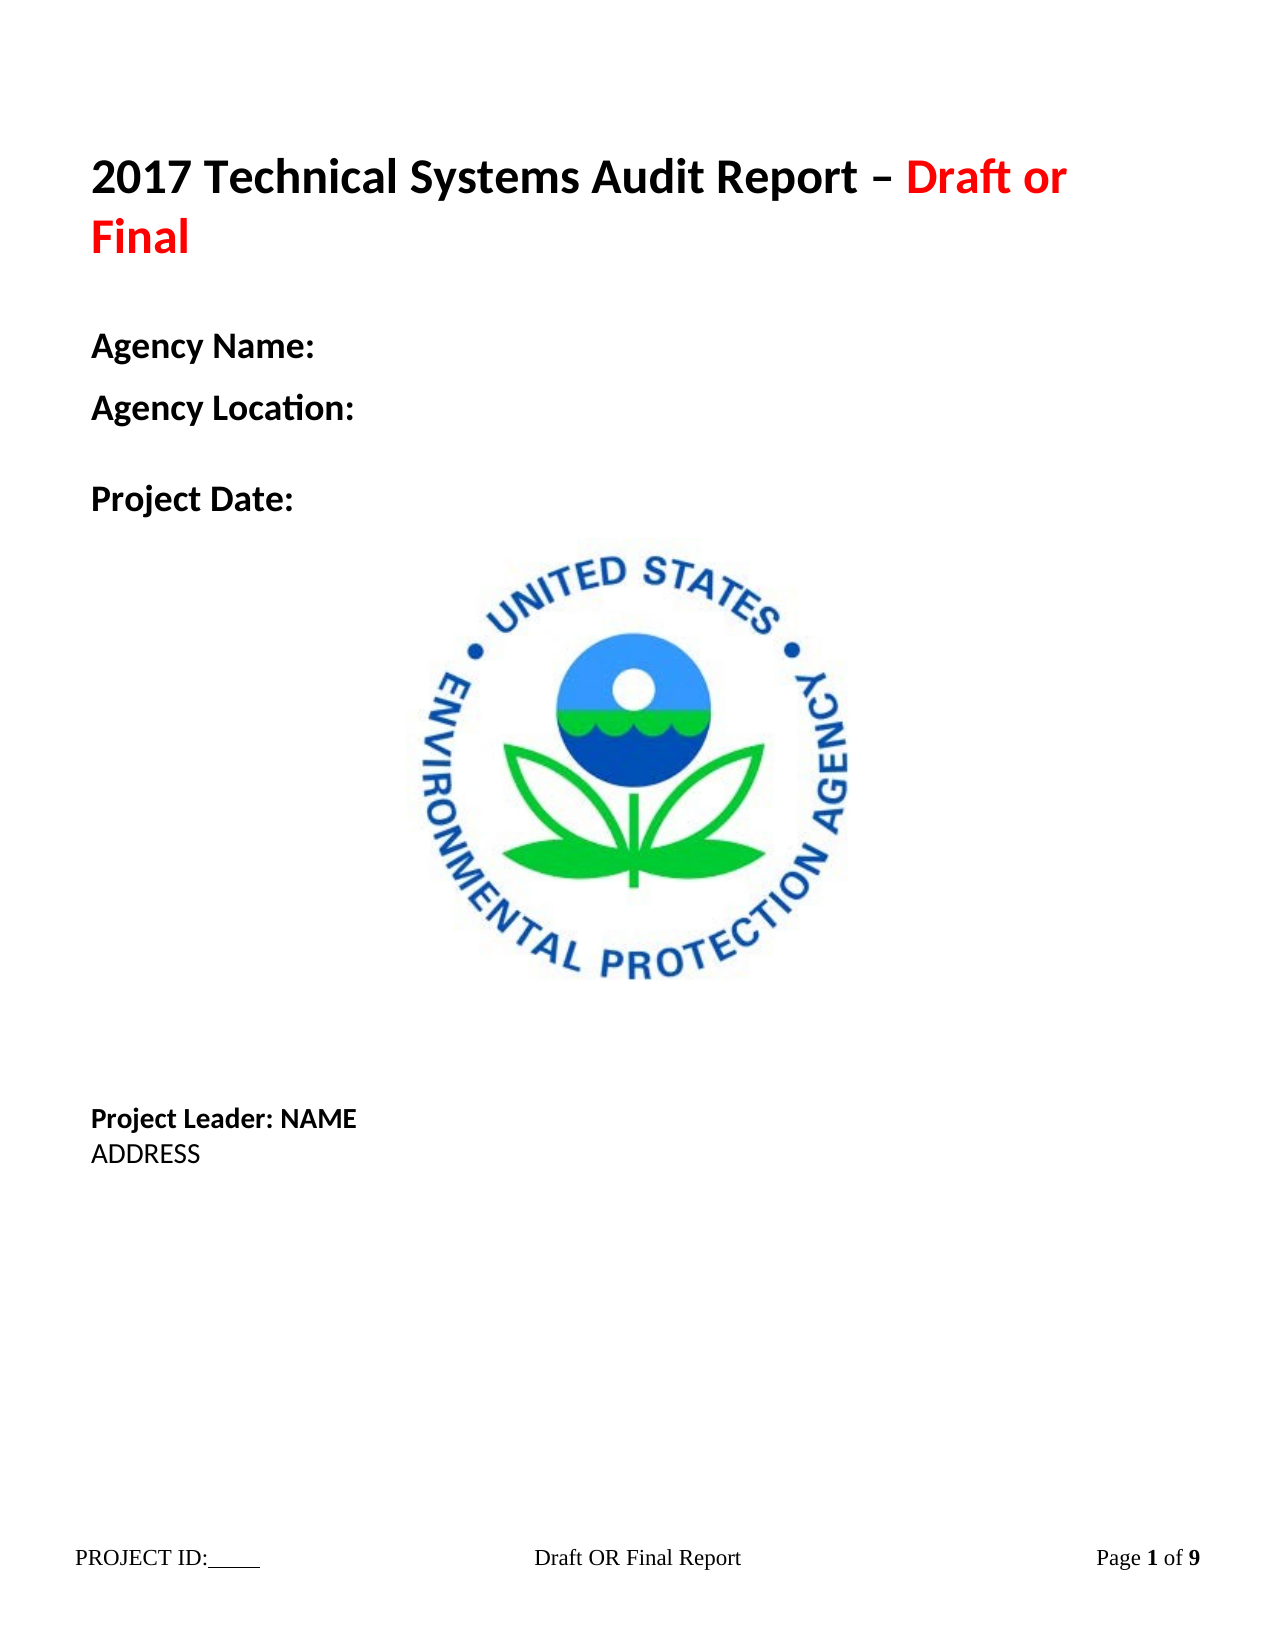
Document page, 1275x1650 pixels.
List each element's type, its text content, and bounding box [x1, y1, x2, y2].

text 2017 Technical Systems Audit Report – Draft or [91, 146, 1223, 205]
picture [406, 538, 849, 981]
text Project Date: [91, 475, 1223, 521]
text PROJECT ID: Draft OR Final Report Page 1 of 9 [75, 1544, 1223, 1571]
subtitle Agency Name: Agency Location: [91, 322, 357, 430]
text ADDRESS [91, 1136, 1223, 1171]
subtitle Project Leader: NAME [91, 1100, 1223, 1136]
text Final [91, 205, 1223, 266]
